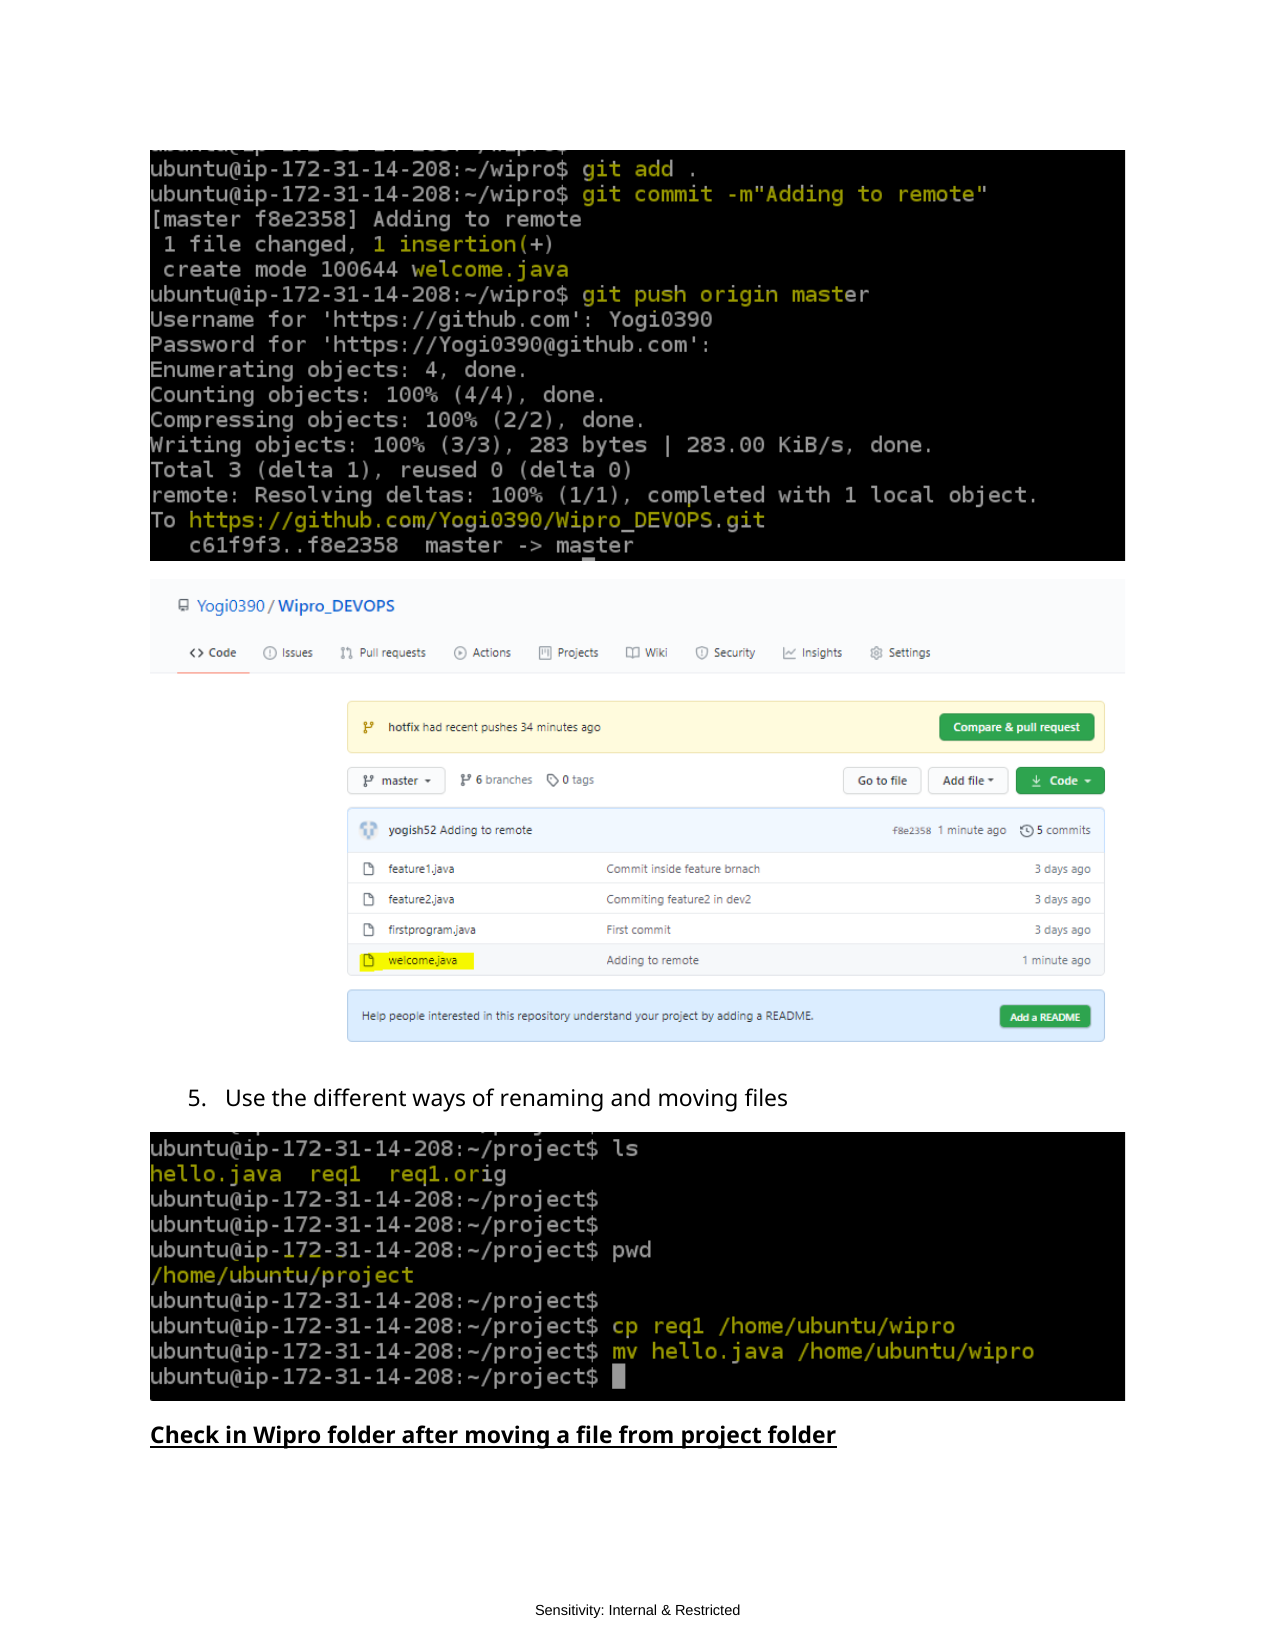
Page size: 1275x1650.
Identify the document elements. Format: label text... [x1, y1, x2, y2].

picture [150, 1132, 1125, 1401]
text Check in Wipro folder after moving a file from project folder [150, 1419, 1125, 1451]
picture [150, 579, 1125, 1064]
picture [150, 150, 1125, 561]
list Use the different ways of renaming and moving files [187, 1082, 1125, 1114]
